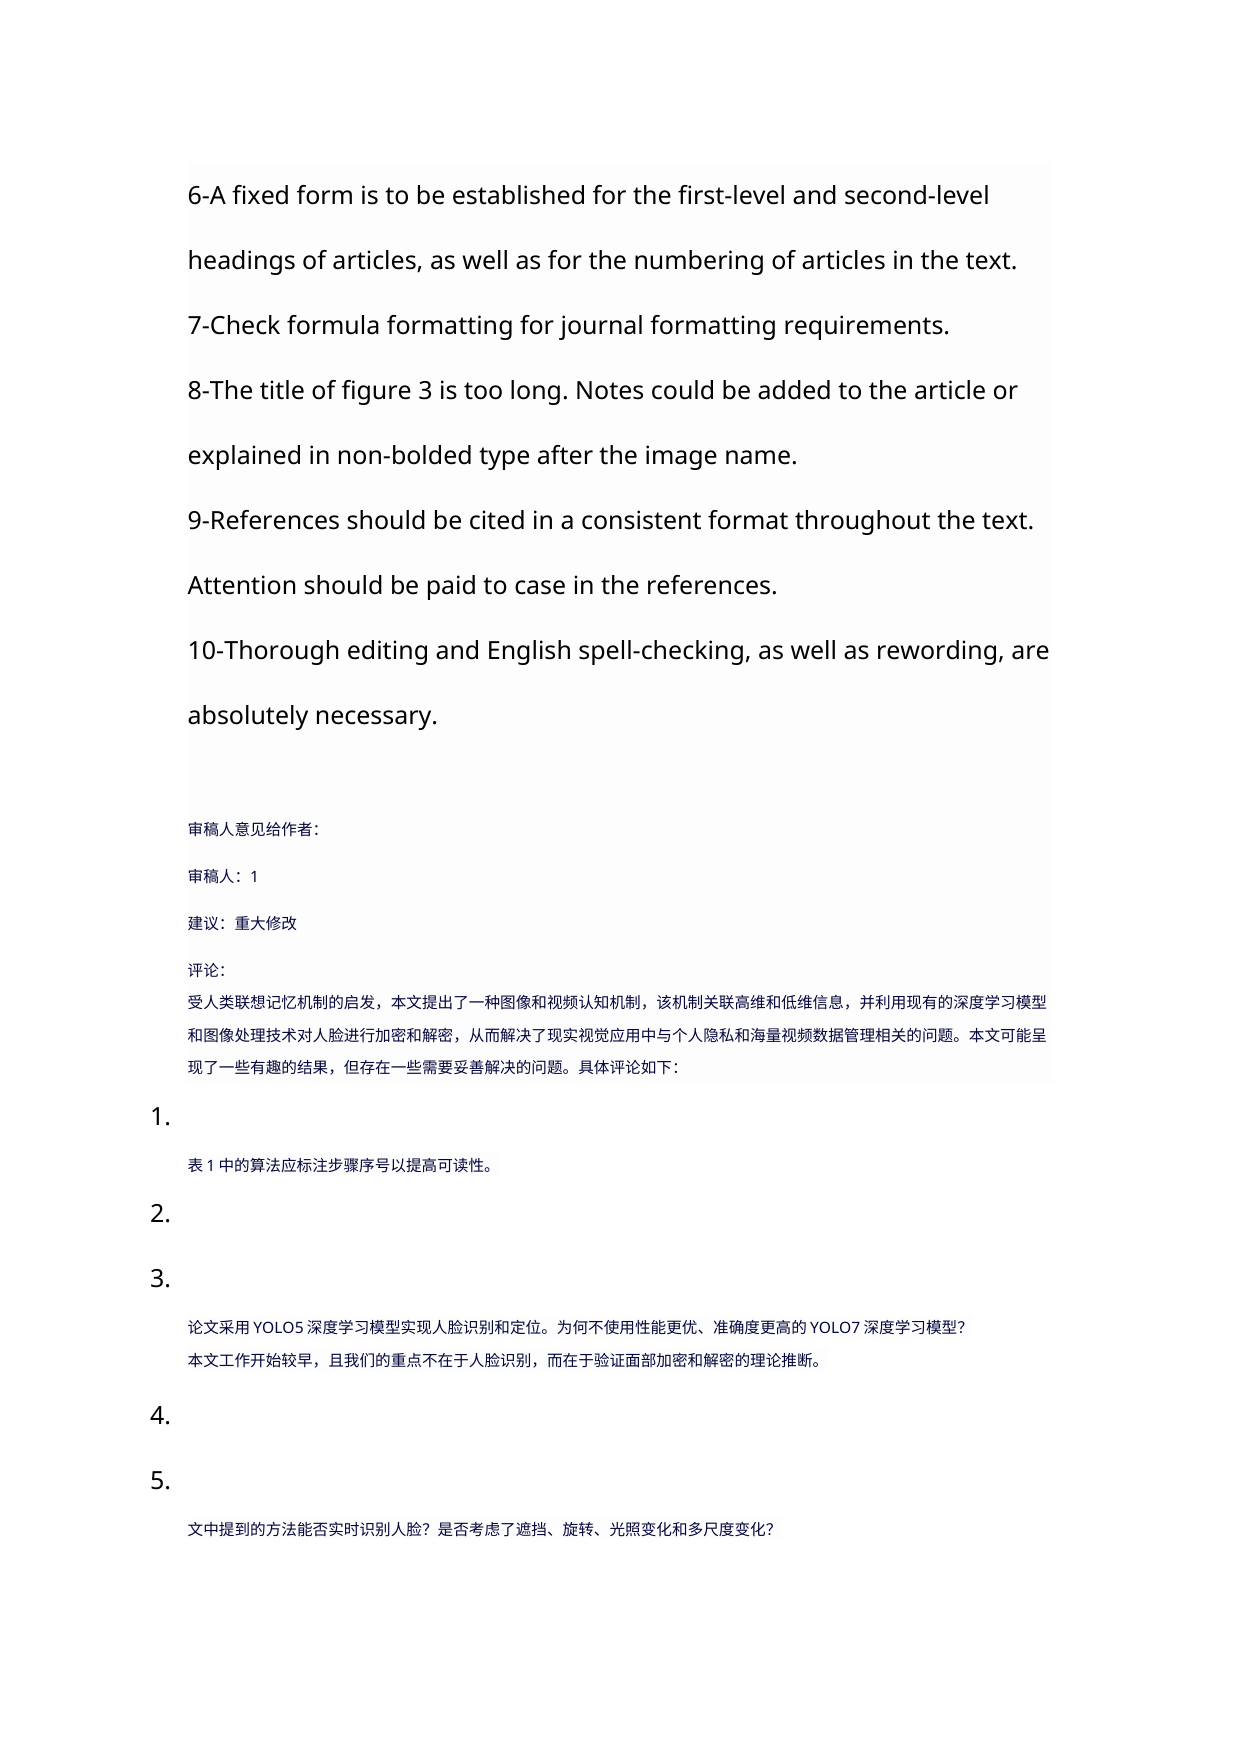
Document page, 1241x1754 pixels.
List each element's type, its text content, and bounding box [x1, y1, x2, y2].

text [187, 162, 1053, 844]
text 表1中的算法应标注步骤序号以提高可读性。 [187, 1148, 1053, 1181]
text 文中提到的方法能否实时识别人脸？是否考虑了遮挡、旋转、光照变化和多尺度变化？ [187, 1512, 1053, 1544]
text 审稿人：1 [187, 859, 1053, 892]
text 论文采用YOLO5深度学习模型实现人脸识别和定位。为何不使用性能更优、准确度更高的YOLO7深度学习模型？ 本文工作开始较早，且我们的重点不在于人脸识别，而在于验证面部加密和解密的理论推断。 [187, 1311, 1053, 1376]
text 建议：重大修改 [187, 906, 1053, 939]
text 评论： 受人类联想记忆机制的启发，本文提出了一种图像和视频认知机制，该机制关联高维和低维信息，并利用现有的深度学习模型和图像处理技术对人脸进行加密和解密，从而解决了现实视觉应用中与个人隐私和海量视频数据管理相关的问题。本文可能呈现了一些有趣的结果，但存在一些需要妥善解决的问题。具体评论如下： [187, 953, 1053, 1083]
